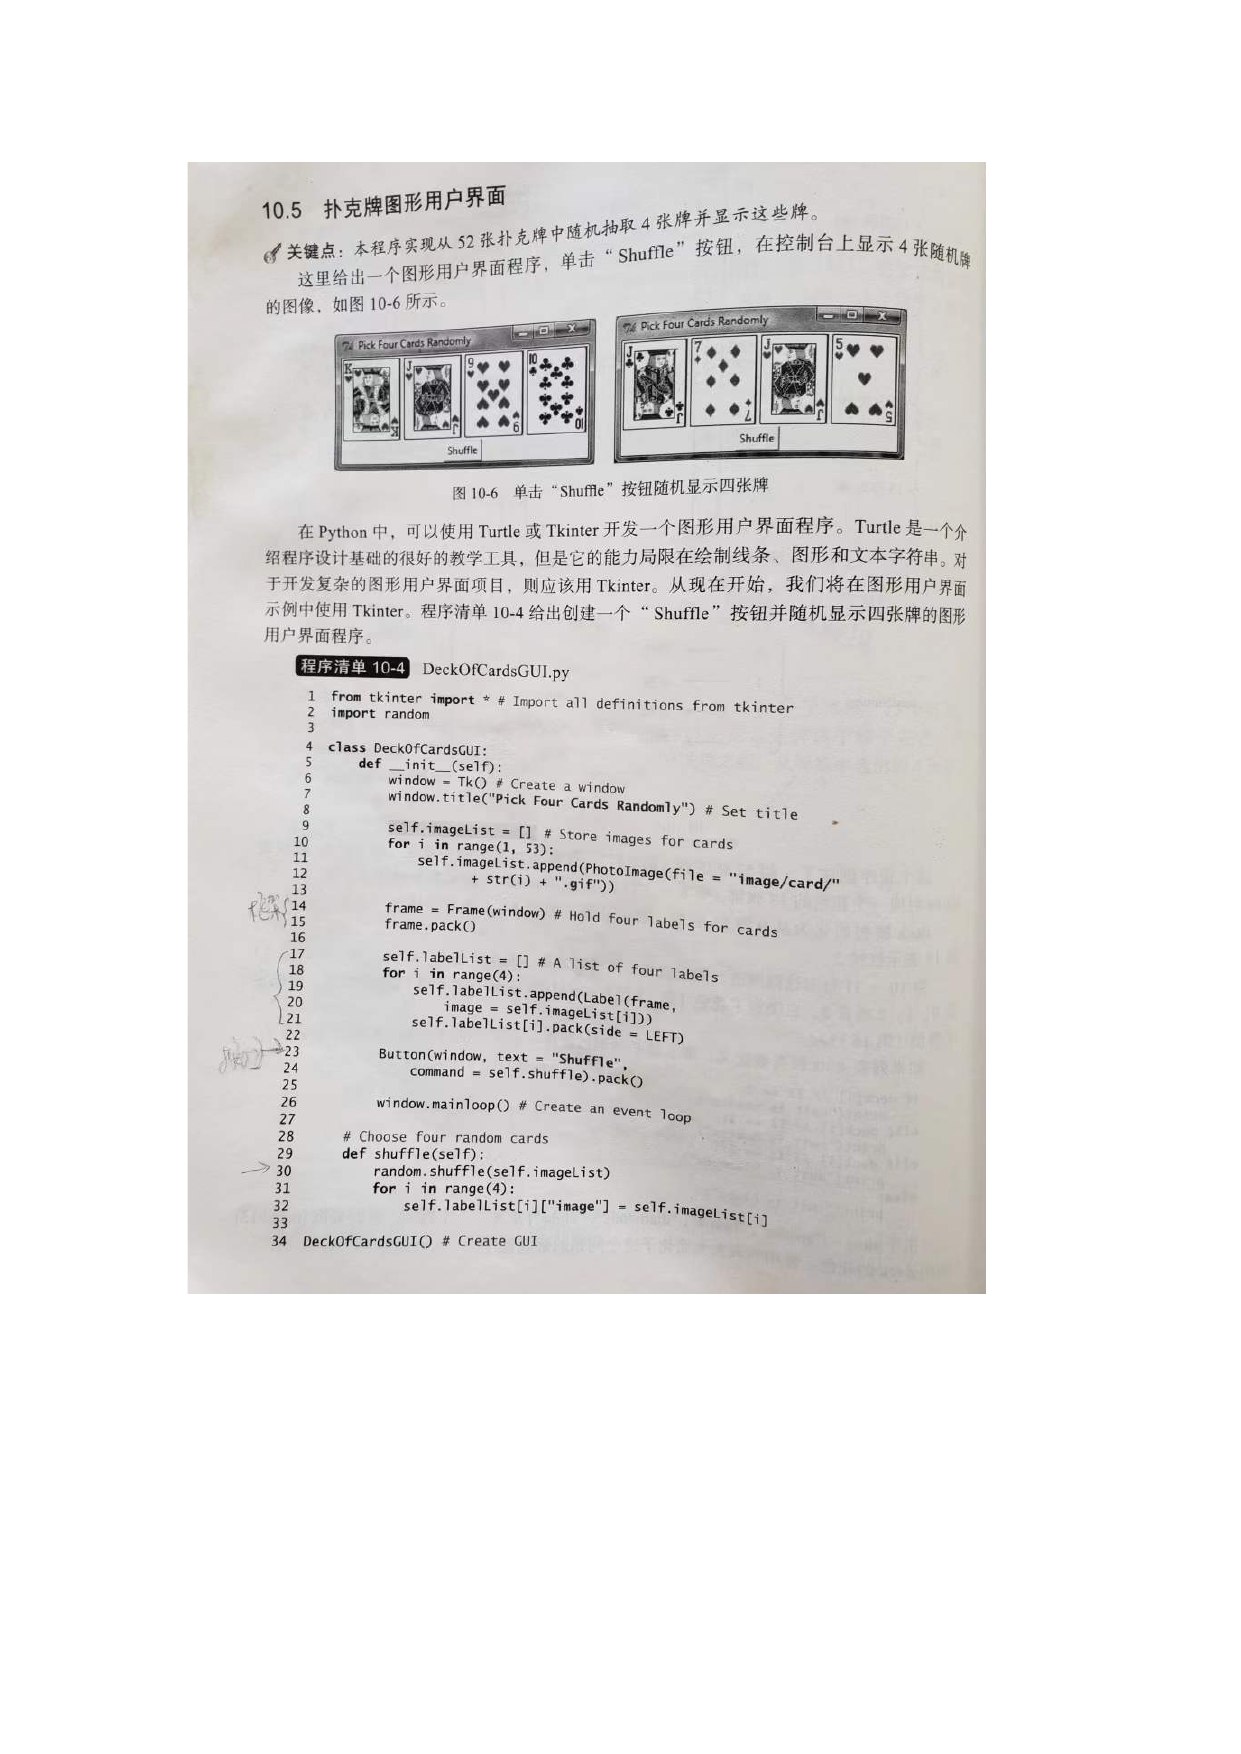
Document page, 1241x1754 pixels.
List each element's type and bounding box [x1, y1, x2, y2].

picture [187, 162, 986, 1294]
